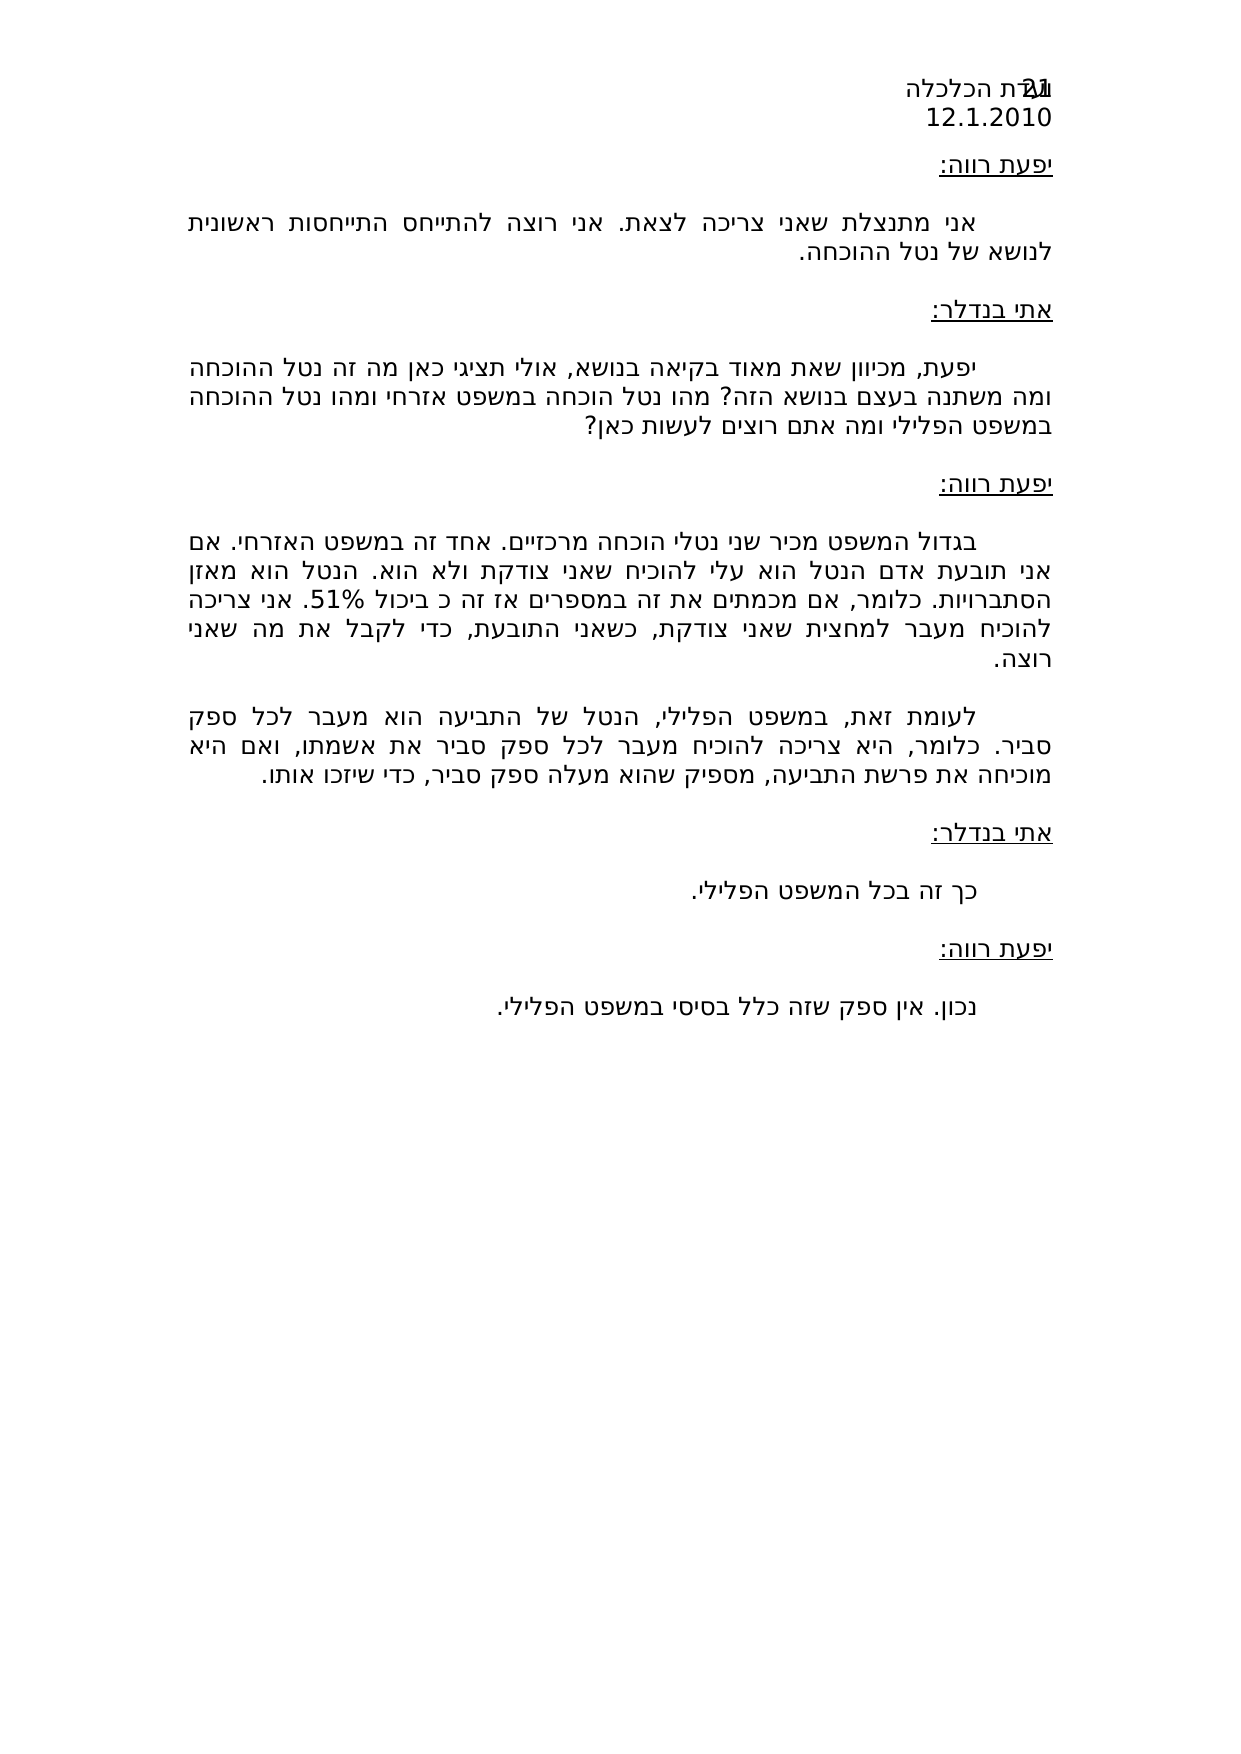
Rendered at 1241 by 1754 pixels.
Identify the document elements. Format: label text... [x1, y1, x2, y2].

text יפעת רווה: [187, 469, 1053, 498]
text יפעת רווה: [187, 150, 1053, 179]
text כך זה בכל המשפט הפלילי. [187, 876, 1053, 905]
text בגדול המשפט מכיר שני נטלי הוכחה מרכזיים. אחד זה במשפט האזרחי. אם אני תובעת אדם הנטל הוא עלי להוכיח שאני צודקת ולא הוא. הנטל הוא מאזן הסתברויות. כלומר, אם מכמתים את זה במספרים אז זה כ ביכול 51%. אני צריכה להוכיח מעבר למחצית שאני צודקת, כשאני התובעת, כדי לקבל את מה שאני רוצה. [187, 527, 1053, 673]
text לעומת זאת, במשפט הפלילי, הנטל של התביעה הוא מעבר לכל ספק סביר. כלומר, היא צריכה להוכיח מעבר לכל ספק סביר את אשמתו, ואם היא מוכיחה את פרשת התביעה, מספיק שהוא מעלה ספק סביר, כדי שיזכו אותו. [187, 702, 1053, 789]
text אתי בנדלר: [187, 295, 1053, 324]
text יפעת רווה: [187, 934, 1053, 963]
text אתי בנדלר: [187, 818, 1053, 847]
text אני מתנצלת שאני צריכה לצאת. אני רוצה להתייחס התייחסות ראשונית לנושא של נטל ההוכחה. [187, 208, 1053, 266]
text יפעת, מכיוון שאת מאוד בקיאה בנושא, אולי תציגי כאן מה זה נטל ההוכחה ומה משתנה בעצם בנושא הזה? מהו נטל הוכחה במשפט אזרחי ומהו נטל ההוכחה במשפט הפלילי ומה אתם רוצים לעשות כאן? [187, 353, 1053, 440]
text נכון. אין ספק שזה כלל בסיסי במשפט הפלילי. [187, 992, 1053, 1021]
